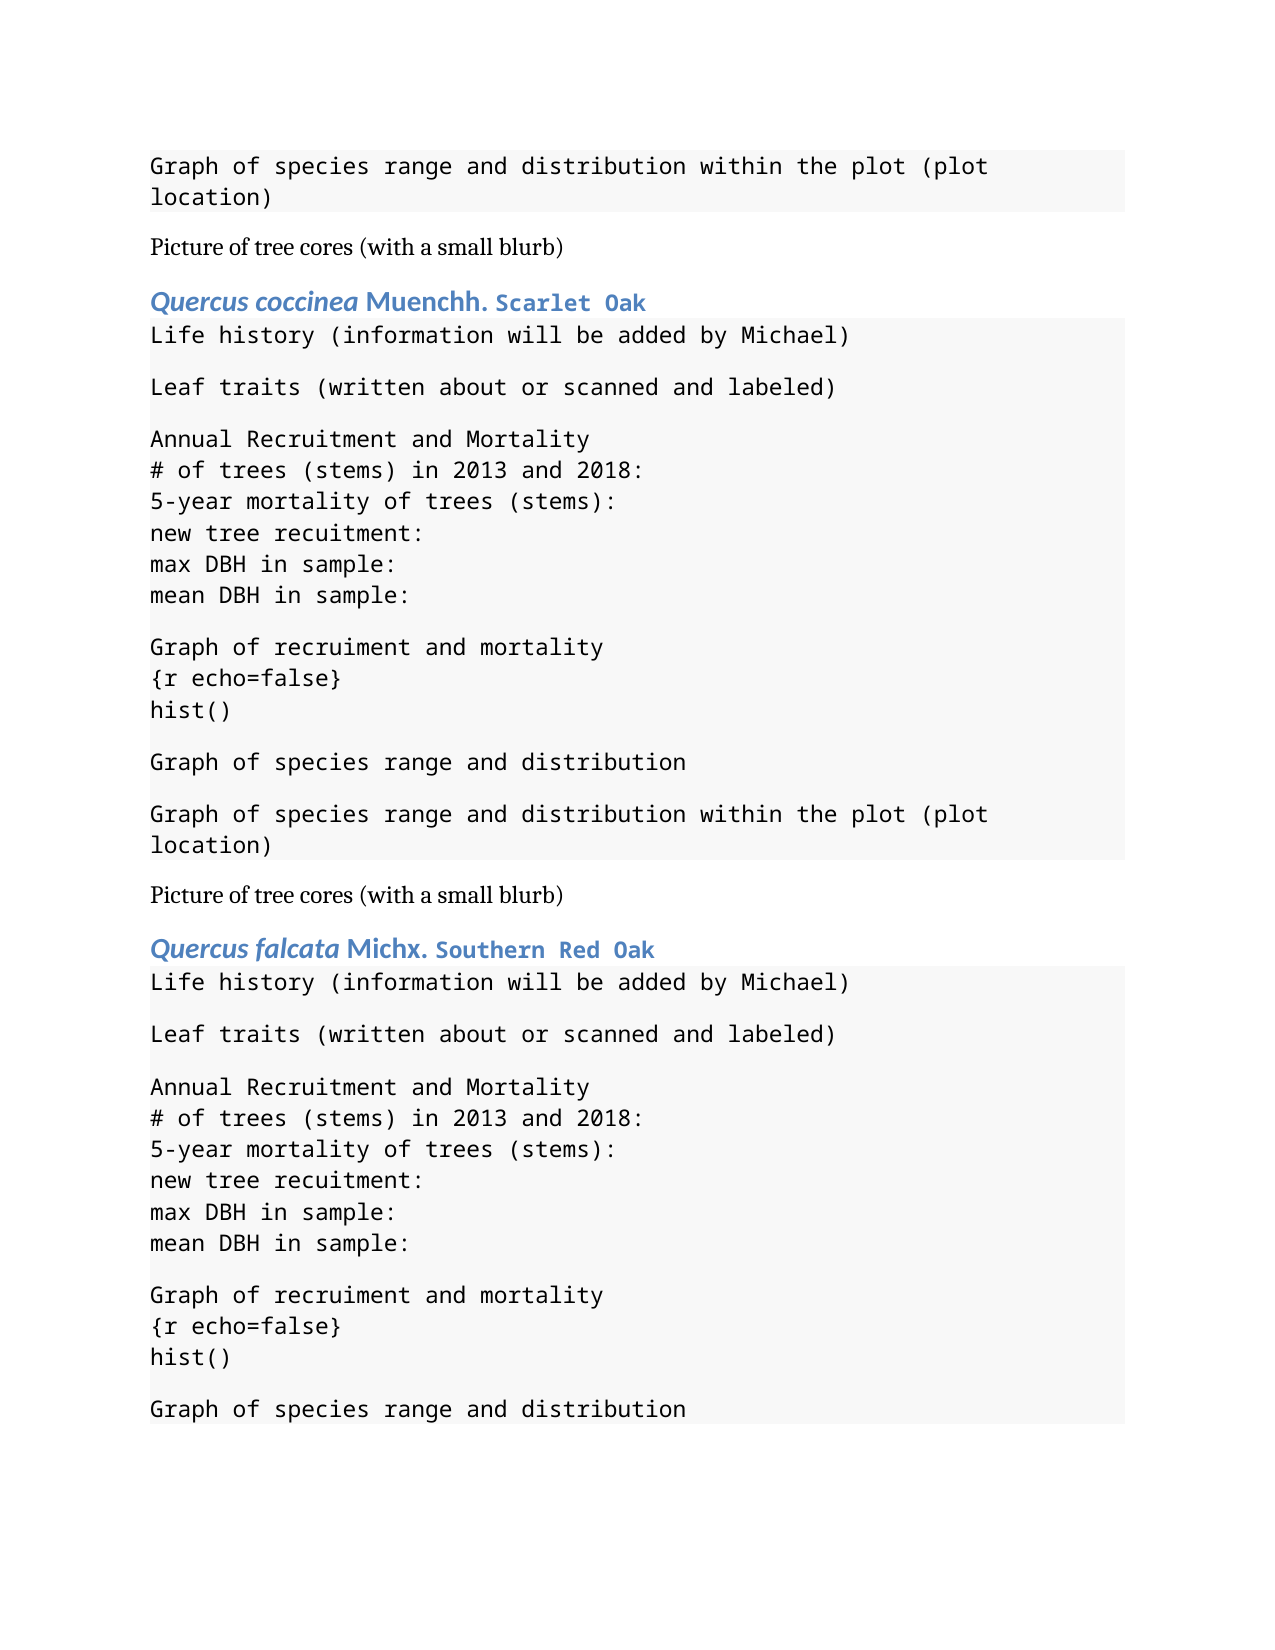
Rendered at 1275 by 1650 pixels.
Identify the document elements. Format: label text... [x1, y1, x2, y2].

text Graph of recruiment and mortality {r echo=false} hist() [150, 1279, 1125, 1372]
text Life history (information will be added by Michael) [150, 966, 1125, 997]
text Graph of recruiment and mortality {r echo=false} hist() [150, 631, 1125, 725]
subtitle Quercus coccinea Muenchh. Scarlet Oak [150, 283, 1125, 318]
subtitle Quercus falcata Michx. Southern Red Oak [150, 931, 1125, 966]
text Life history (information will be added by Michael) [150, 318, 1125, 350]
text Picture of tree cores (with a small blurb) [150, 233, 1125, 262]
text Graph of species range and distribution within the plot (plot location) [150, 150, 1125, 212]
text Leaf traits (written about or scanned and labeled) [150, 371, 1125, 402]
text Graph of species range and distribution [150, 746, 1125, 777]
text Graph of species range and distribution [150, 1393, 1125, 1424]
text Leaf traits (written about or scanned and labeled) [150, 1018, 1125, 1049]
text Picture of tree cores (with a small blurb) [150, 881, 1125, 910]
text Graph of species range and distribution within the plot (plot location) [150, 798, 1125, 860]
